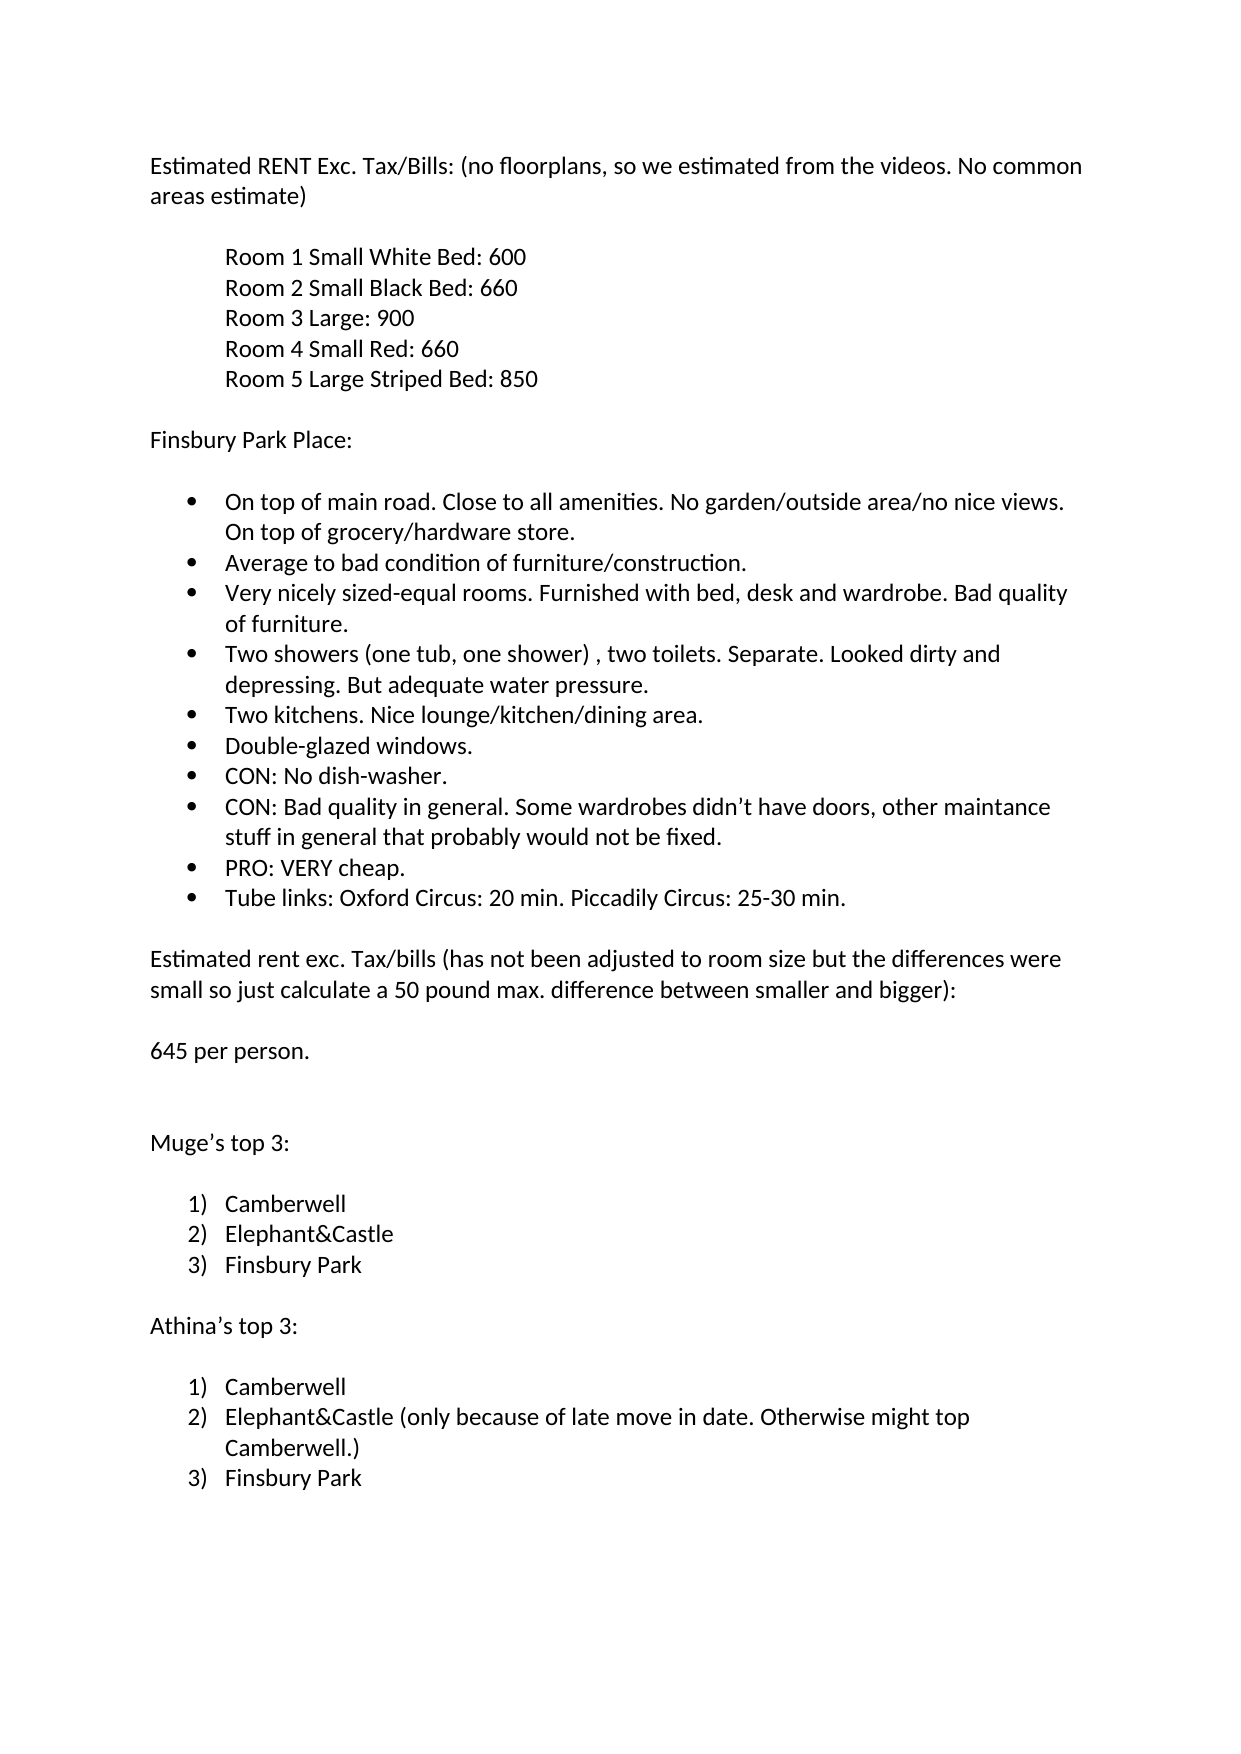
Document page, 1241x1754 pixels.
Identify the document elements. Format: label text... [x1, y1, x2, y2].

list Room 3 Large: 900 [225, 303, 1090, 333]
list Elephant&Castle [187, 1218, 1090, 1249]
text Estimated RENT Exc. Tax/Bills: (no floorplans, so we estimated from the videos. No common areas estimate) [150, 150, 1090, 211]
text Estimated rent exc. Tax/bills (has not been adjusted to room size but the differences were small so just calculate a 50 pound max. difference between smaller and bigger): [150, 943, 1090, 1004]
list Room 5 Large Striped Bed: 850 [225, 364, 1090, 394]
list Double-glazed windows. [187, 730, 1090, 760]
list Finsbury Park [187, 1249, 1090, 1279]
list Two kitchens. Nice lounge/kitchen/dining area. [187, 699, 1090, 730]
list PRO: VERY cheap. [187, 852, 1090, 882]
list Finsbury Park [187, 1462, 1090, 1493]
list Room 1 Small White Bed: 600 [225, 242, 1090, 272]
list Room 4 Small Red: 660 [225, 333, 1090, 364]
list On top of main road. Close to all amenities. No garden/outside area/no nice views. On top of grocery/hardware store. [187, 486, 1090, 547]
text 645 per person. [150, 1035, 1090, 1066]
list Elephant&Castle (only because of late move in date. Otherwise might top Camberwell.) [187, 1401, 1090, 1462]
list Camberwell [187, 1188, 1090, 1218]
text Finsbury Park Place: [150, 425, 1090, 455]
list CON: No dish-washer. [187, 760, 1090, 791]
text Muge’s top 3: [150, 1127, 1090, 1157]
text Athina’s top 3: [150, 1310, 1090, 1340]
list Average to bad condition of furniture/construction. [187, 547, 1090, 577]
list Two showers (one tub, one shower) , two toilets. Separate. Looked dirty and depressing. But adequate water pressure. [187, 638, 1090, 699]
list Very nicely sized-equal rooms. Furnished with bed, desk and wardrobe. Bad quality of furniture. [187, 577, 1090, 638]
list Camberwell [187, 1371, 1090, 1401]
list Room 2 Small Black Bed: 660 [225, 272, 1090, 303]
list Tube links: Oxford Circus: 20 min. Piccadily Circus: 25-30 min. [187, 882, 1090, 913]
list CON: Bad quality in general. Some wardrobes didn’t have doors, other maintance stuff in general that probably would not be fixed. [187, 791, 1090, 852]
